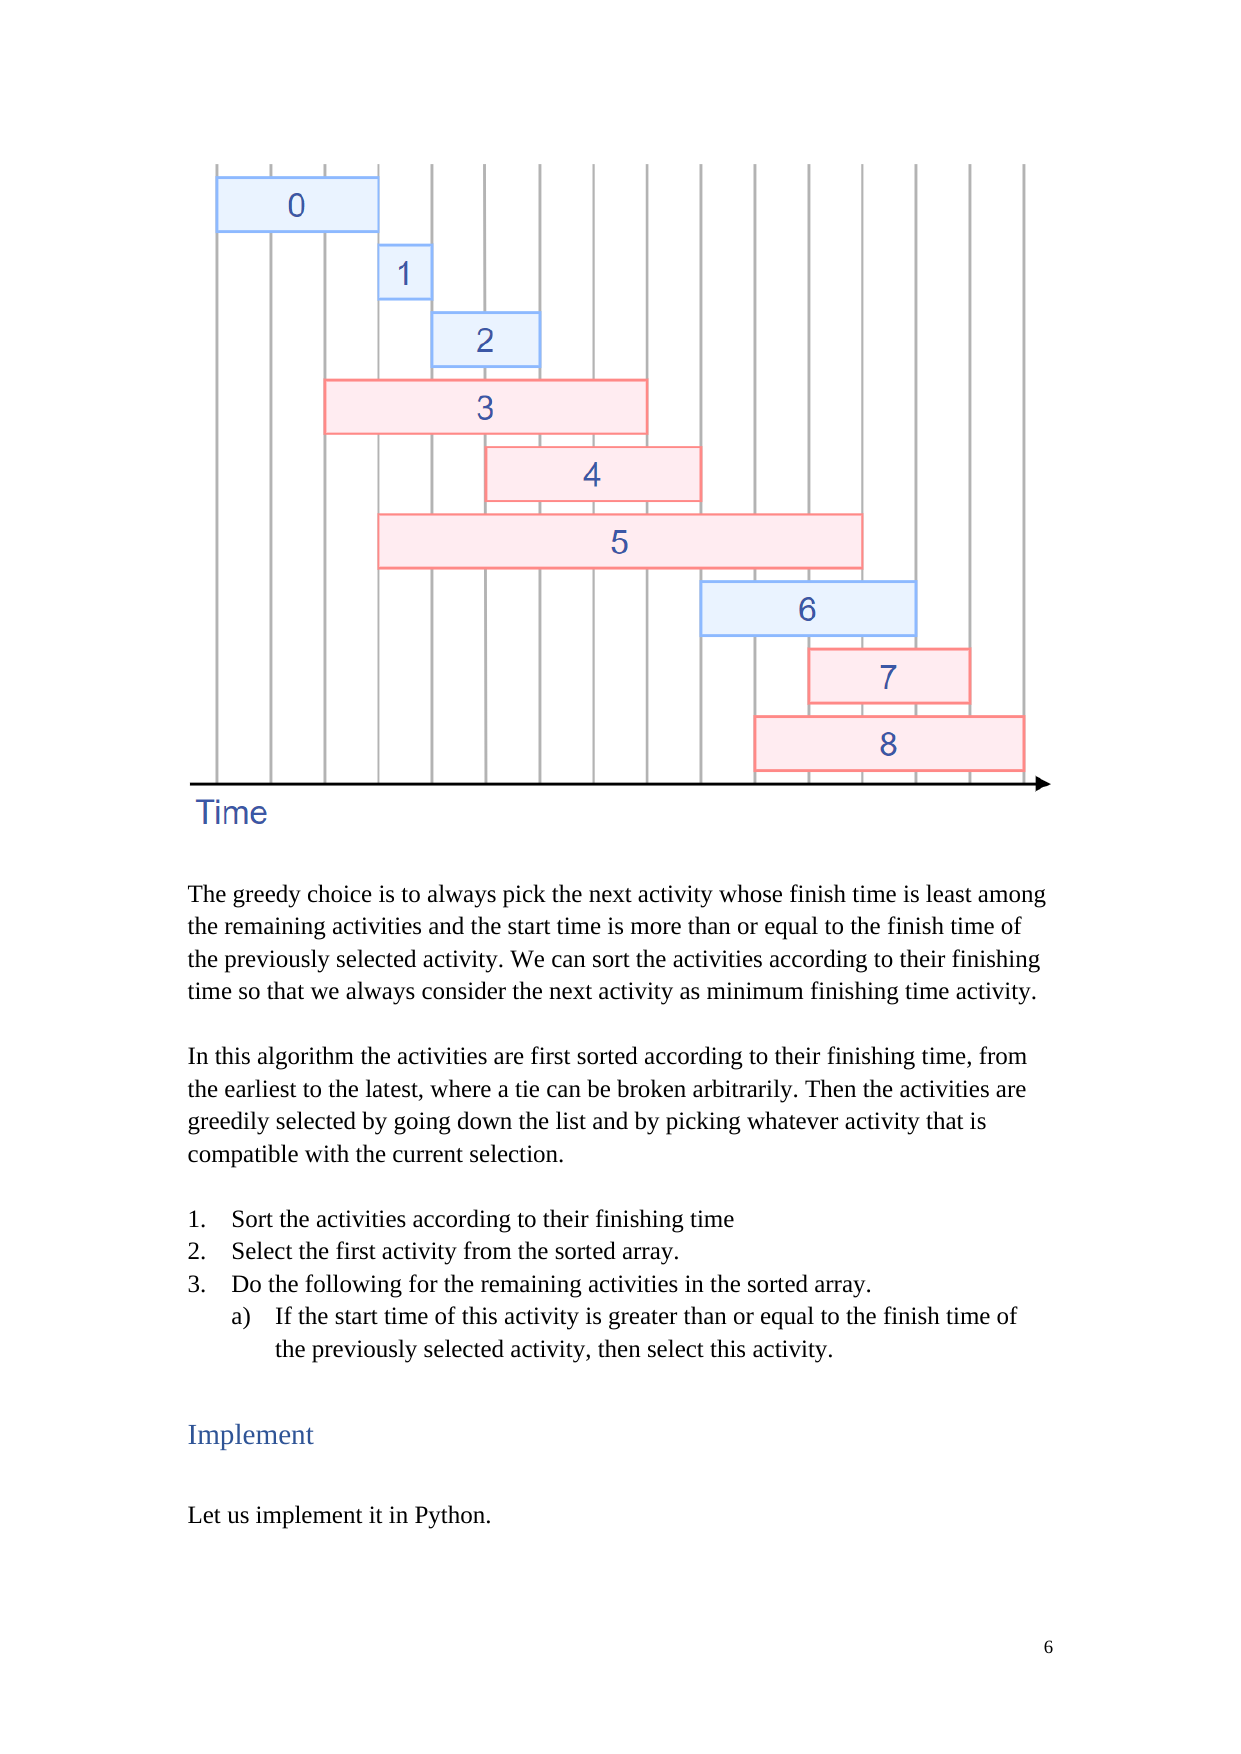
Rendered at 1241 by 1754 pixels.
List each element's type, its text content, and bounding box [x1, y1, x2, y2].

picture [187, 162, 1053, 826]
text In this algorithm the activities are first sorted according to their finishing time, from the earliest to the latest, where a tie can be broken arbitrarily. Then the activities are greedily selected by going down the list and by picking whatever activity that is compatible with the current selection. [187, 1039, 1053, 1169]
list Do the following for the remaining activities in the sorted array. [187, 1267, 1053, 1299]
text The greedy choice is to always pick the next activity whose finish time is least among the remaining activities and the start time is more than or equal to the finish time of the previously selected activity. We can sort the activities according to their finishing time so that we always consider the next activity as minimum finishing time activity. [187, 877, 1053, 1007]
list If the start time of this activity is greater than or equal to the finish time of the previously selected activity, then select this activity. [231, 1299, 1053, 1364]
subtitle Implement [187, 1401, 1053, 1466]
list Sort the activities according to their finishing time [187, 1202, 1053, 1234]
text Let us implement it in Python. [187, 1499, 1053, 1531]
list Select the first activity from the sorted array. [187, 1234, 1053, 1267]
